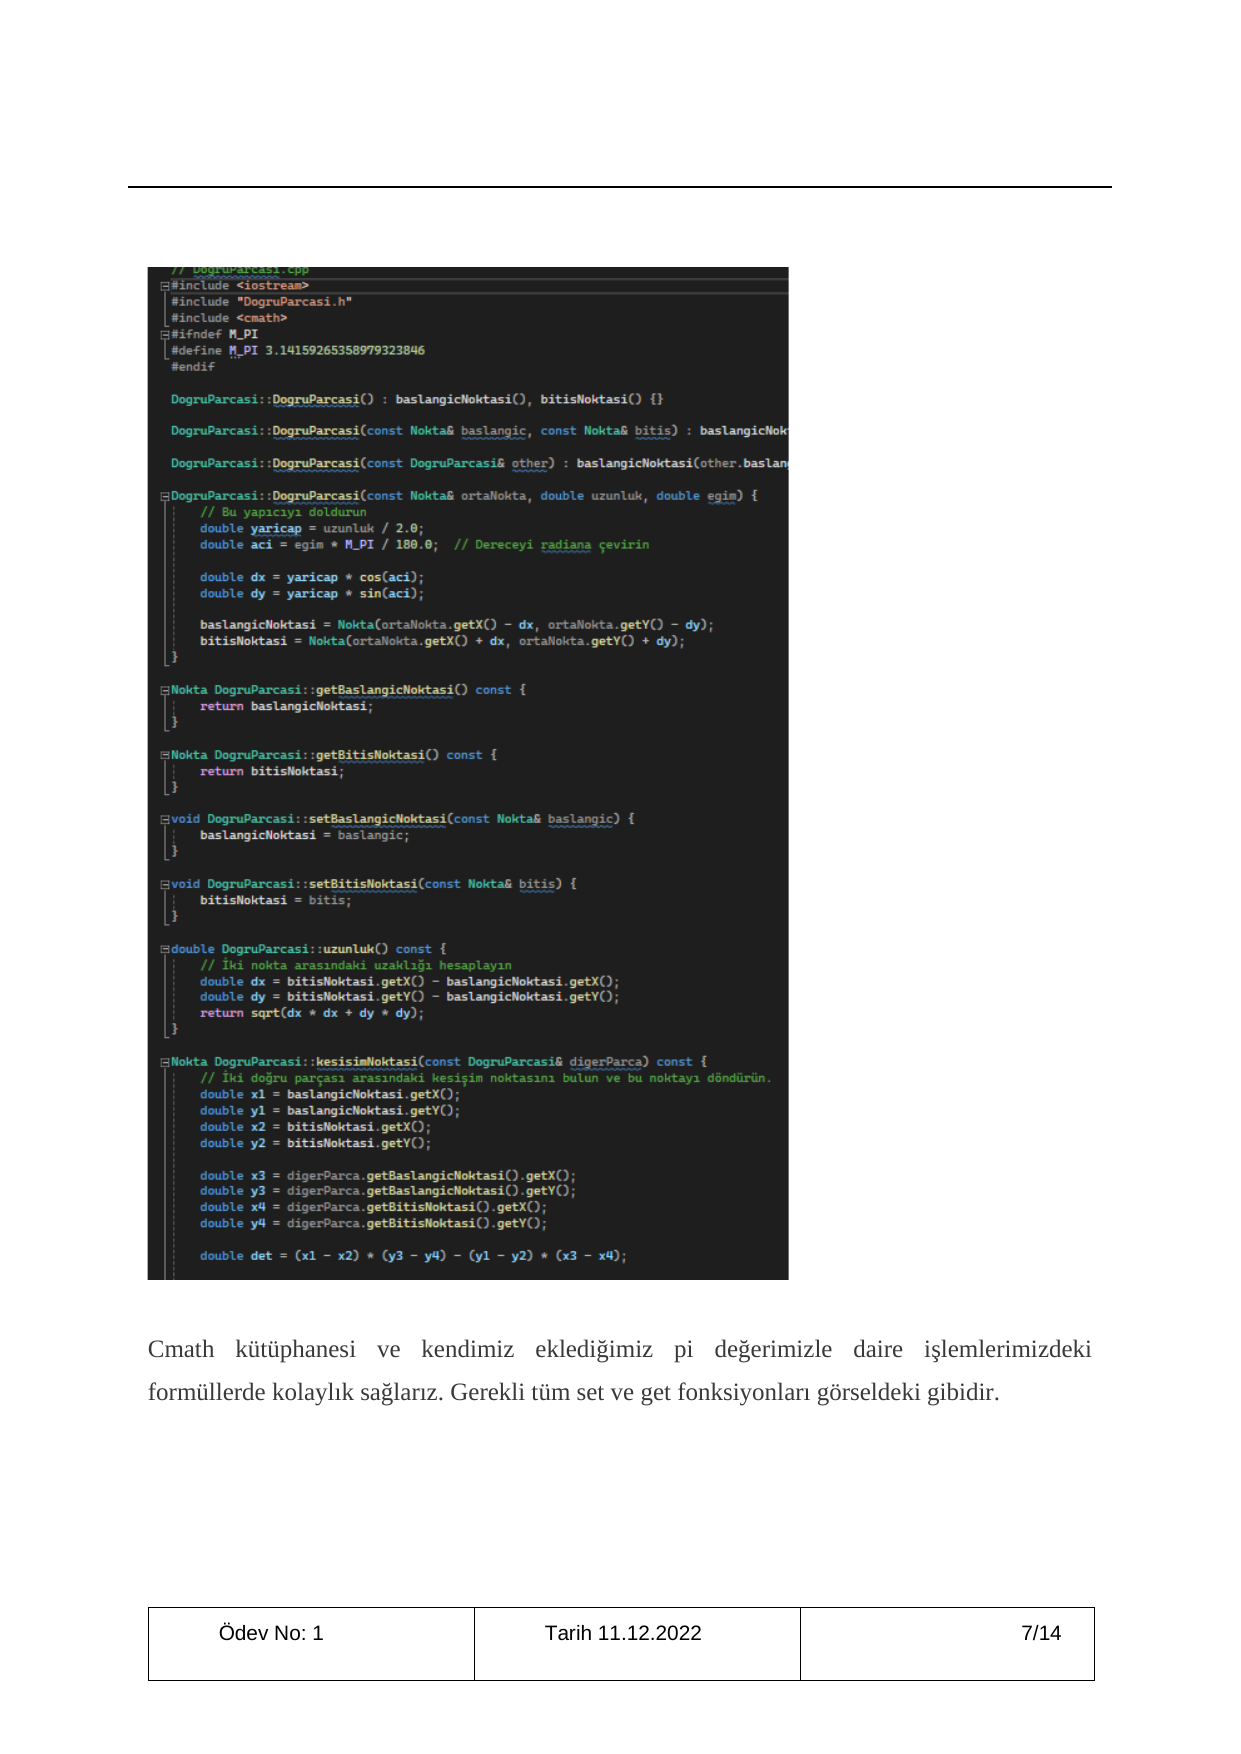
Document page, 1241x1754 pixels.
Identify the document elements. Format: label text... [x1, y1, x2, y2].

picture [147, 267, 789, 1280]
list Cmath kütüphanesi ve kendimiz eklediğimiz pi değerimizle daire işlemlerimizdeki formüllerde kolaylık sağlarız. Gerekli tüm set ve get fonksiyonları görseldeki gibidir. [148, 1363, 1093, 1406]
